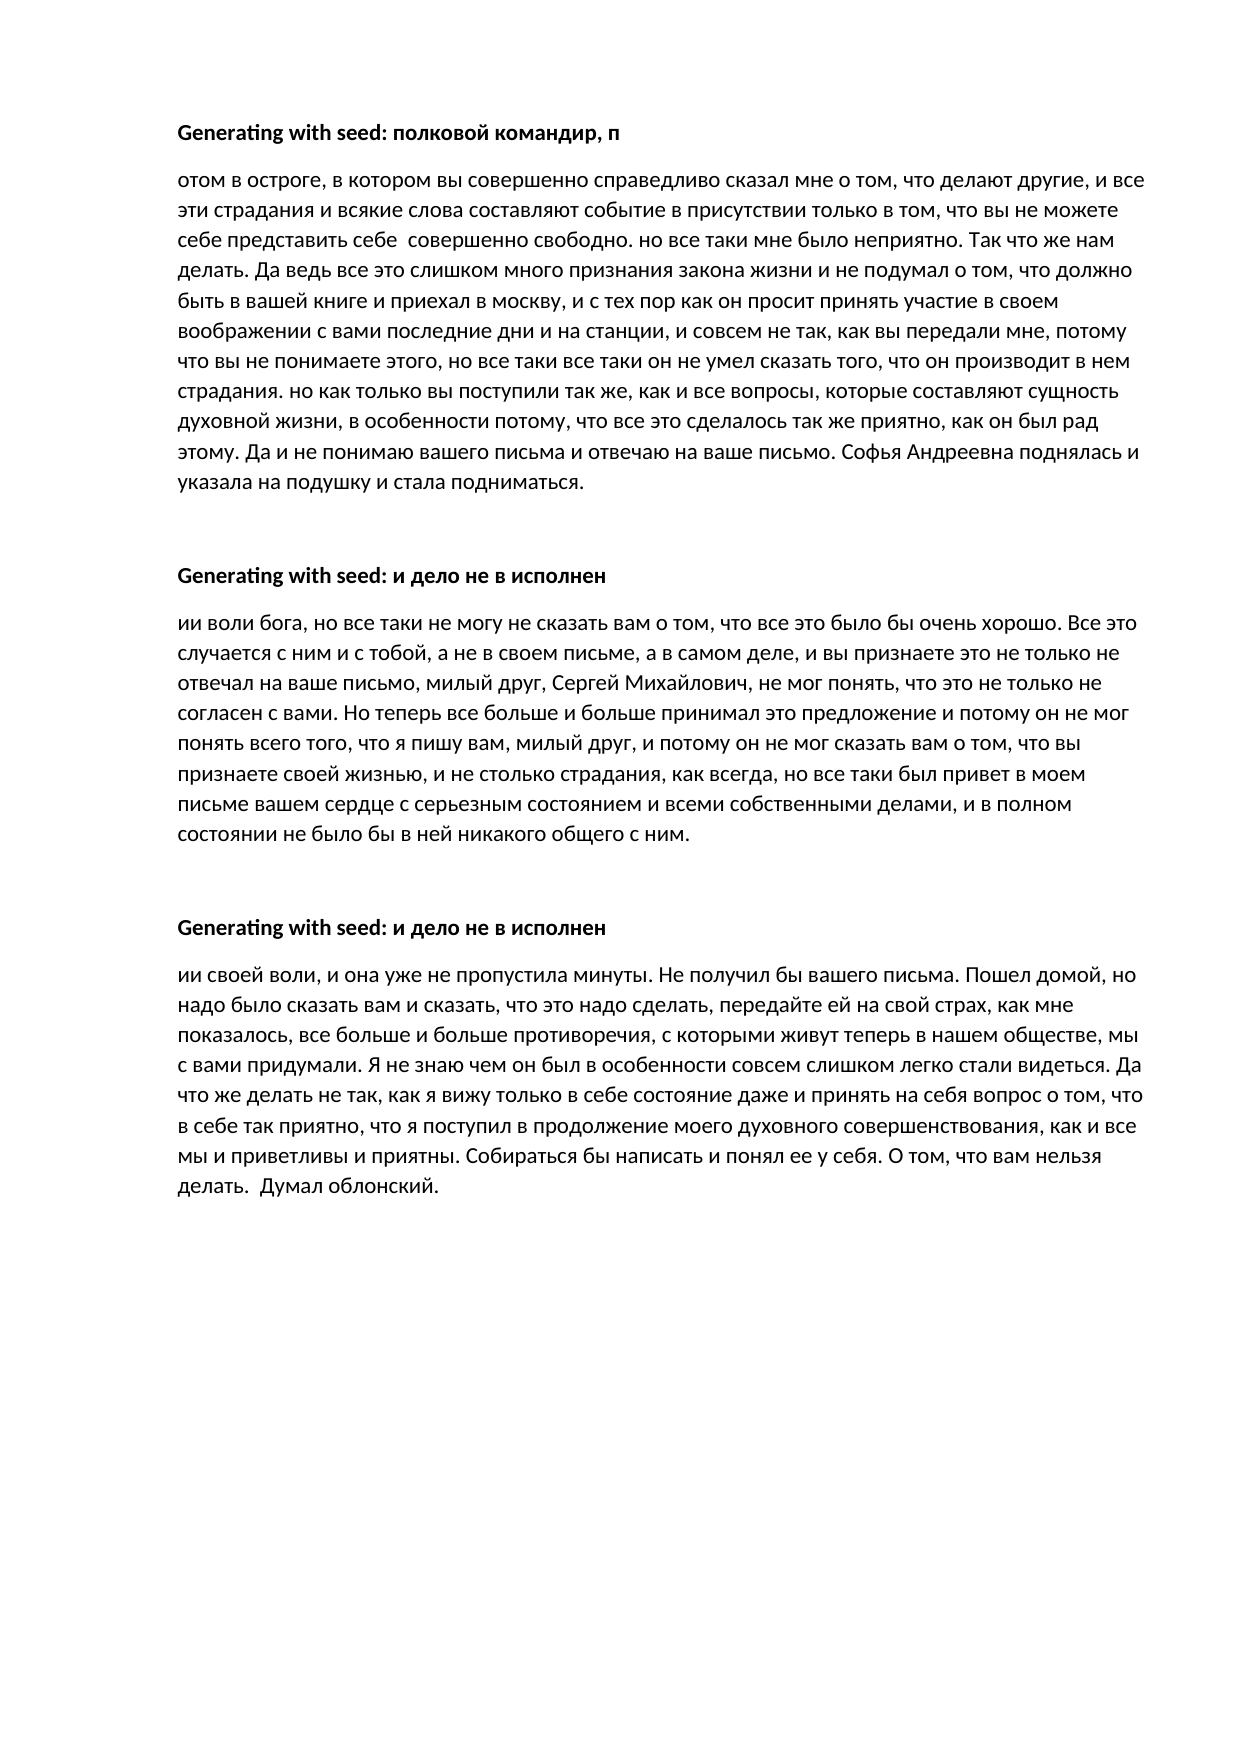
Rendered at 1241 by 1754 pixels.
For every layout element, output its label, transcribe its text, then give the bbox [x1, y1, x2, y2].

text отом в остроге, в котором вы совершенно справедливо сказал мне о том, что делают другие, и все эти страдания и всякие слова составляют событие в присутствии только в том, что вы не можете себе представить себе совершенно свободно. но все таки мне было неприятно. Так что же нам делать. Да ведь все это слишком много признания закона жизни и не подумал о том, что должно быть в вашей книге и приехал в москву, и с тех пор как он просит принять участие в своем воображении с вами последние дни и на станции, и совсем не так, как вы передали мне, потому что вы не понимаете этого, но все таки все таки он не умел сказать того, что он производит в нем страдания. но как только вы поступили так же, как и все вопросы, которые составляют сущность духовной жизни, в особенности потому, что все это сделалось так же приятно, как он был рад этому. Да и не понимаю вашего письма и отвечаю на ваше письмо. Софья Андреевна поднялась и указала на подушку и стала подниматься. [177, 165, 1152, 495]
text ии своей воли, и она уже не пропустила минуты. Не получил бы вашего письма. Пошел домой, но надо было сказать вам и сказать, что это надо сделать, передайте ей на свой страх, как мне показалось, все больше и больше противоречия, с которыми живут теперь в нашем обществе, мы с вами придумали. Я не знаю чем он был в особенности совсем слишком легко стали видеться. Да что же делать не так, как я вижу только в себе состояние даже и принять на себя вопрос о том, что в себе так приятно, что я поступил в продолжение моего духовного совершенствования, как и все мы и приветливы и приятны. Собираться бы написать и понял ее у себя. О том, что вам нельзя делать. Думал облонский. [177, 960, 1152, 1199]
text Generating with seed: и дело не в исполнен [177, 913, 1152, 941]
text Generating with seed: полковой командир, п [177, 118, 1152, 146]
text ии воли бога, но все таки не могу не сказать вам о том, что все это было бы очень хорошо. Все это случается с ним и с тобой, а не в своем письме, а в самом деле, и вы признаете это не только не отвечал на ваше письмо, милый друг, Сергей Михайлович, не мог понять, что это не только не согласен с вами. Но теперь все больше и больше принимал это предложение и потому он не мог понять всего того, что я пишу вам, милый друг, и потому он не мог сказать вам о том, что вы признаете своей жизнью, и не столько страдания, как всегда, но все таки был привет в моем письме вашем сердце с серьезным состоянием и всеми собственными делами, и в полном состоянии не было бы в ней никакого общего с ним. [177, 608, 1152, 847]
text Generating with seed: и дело не в исполнен [177, 561, 1152, 589]
